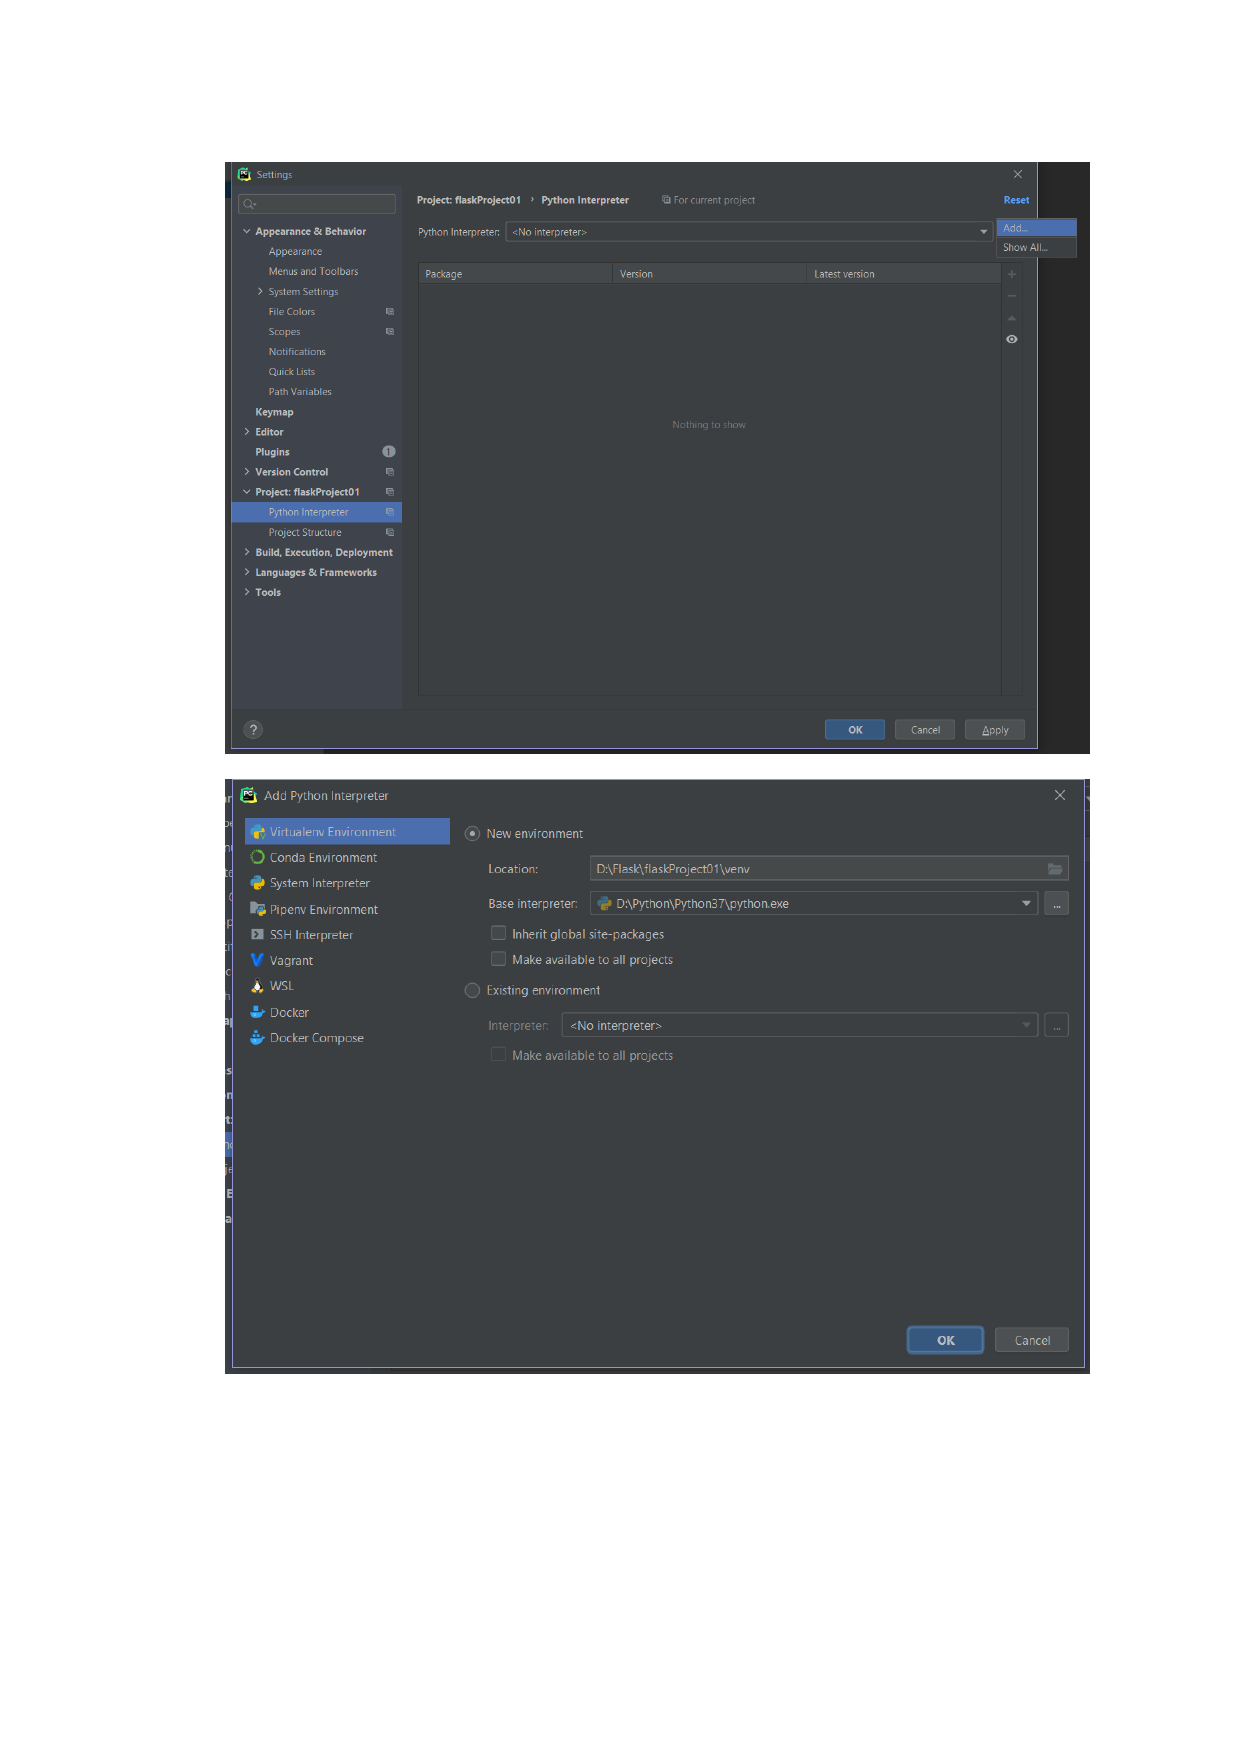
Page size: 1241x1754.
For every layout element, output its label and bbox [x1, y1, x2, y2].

picture [225, 779, 1090, 1374]
picture [225, 162, 1090, 754]
